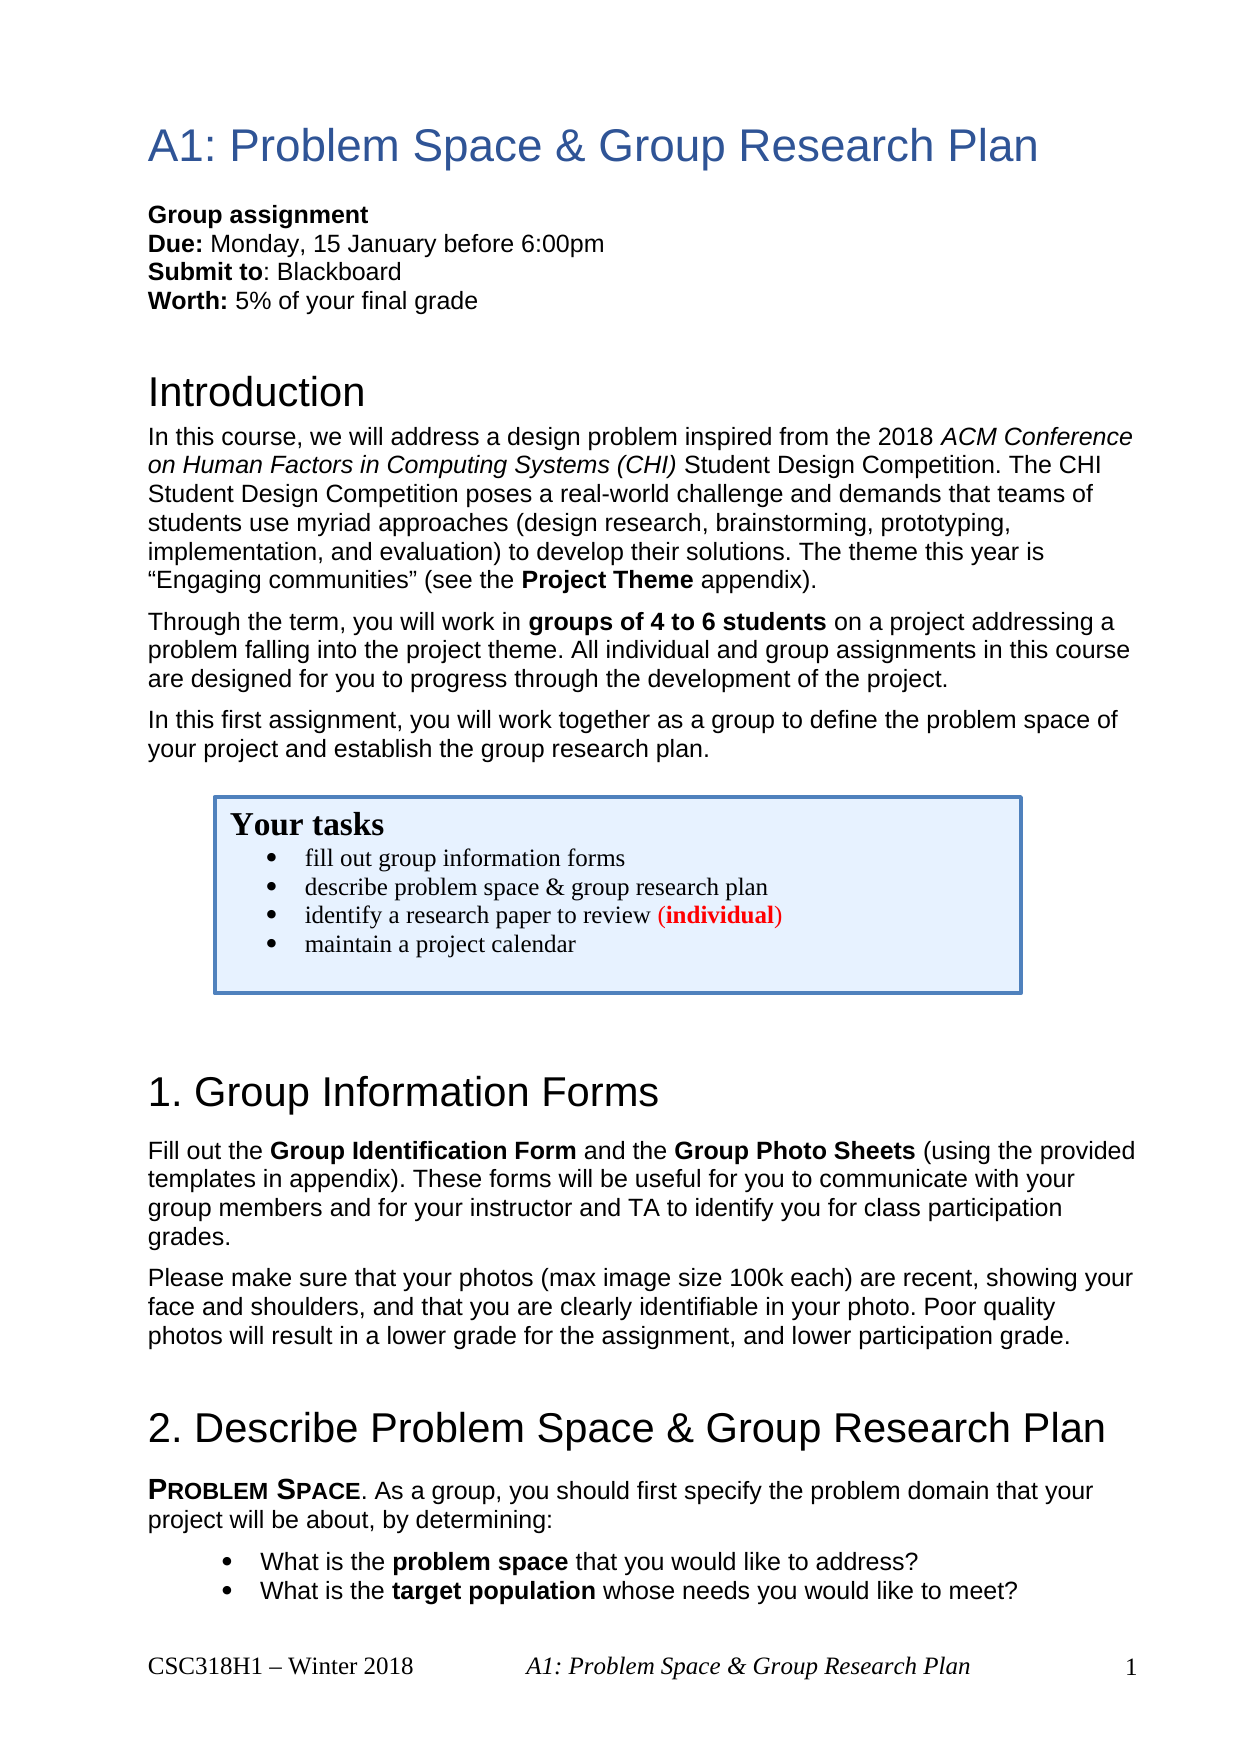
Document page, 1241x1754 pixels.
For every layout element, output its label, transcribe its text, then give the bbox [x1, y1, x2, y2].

text 2. Describe Problem Space & Group Research Plan [148, 1403, 1138, 1451]
text Due: Monday, 15 January before 6:00pm [148, 229, 1138, 257]
list What is the target population whose needs you would like to meet? [223, 1576, 1138, 1604]
text Problem Space. As a group, you should first specify the problem domain that your project will be about, by determining: [148, 1472, 1138, 1534]
text Worth: 5% of your final grade [148, 286, 1138, 315]
text Group assignment [148, 200, 1138, 229]
text Please make sure that your photos (max image size 100k each) are recent, showing your face and shoulders, and that you are clearly identifiable in your photo. Poor quality photos will result in a lower grade for the assignment, and lower participation grade. [148, 1263, 1138, 1349]
text 1. Group Information Forms [148, 1067, 1138, 1115]
text In this course, we will address a design problem inspired from the 2018 ACM Conference on Human Factors in Computing Systems (CHI) Student Design Competition. The CHI Student Design Competition poses a real-world challenge and demands that teams of students use myriad approaches (design research, brainstorming, prototyping, implementation, and evaluation) to develop their solutions. The theme this year is “Engaging communities” (see the Project Theme appendix). [148, 422, 1138, 594]
text Submit to: Blackboard [148, 257, 1138, 286]
text In this first assignment, you will work together as a group to define the problem space of your project and establish the group research plan. [148, 706, 1138, 763]
text Introduction [148, 368, 1138, 416]
text A1: Problem Space & Group Research Plan [148, 118, 1138, 171]
text Fill out the Group Identification Form and the Group Photo Sheets (using the provided templates in appendix). These forms will be useful for you to communicate with your group members and for your instructor and TA to identify you for class participation grades. [148, 1136, 1138, 1251]
list What is the problem space that you would like to address? [223, 1547, 1138, 1576]
text Through the term, you will work in groups of 4 to 6 students on a project addressing a problem falling into the project theme. All individual and group assignments in this course are designed for you to progress through the development of the project. [148, 607, 1138, 693]
